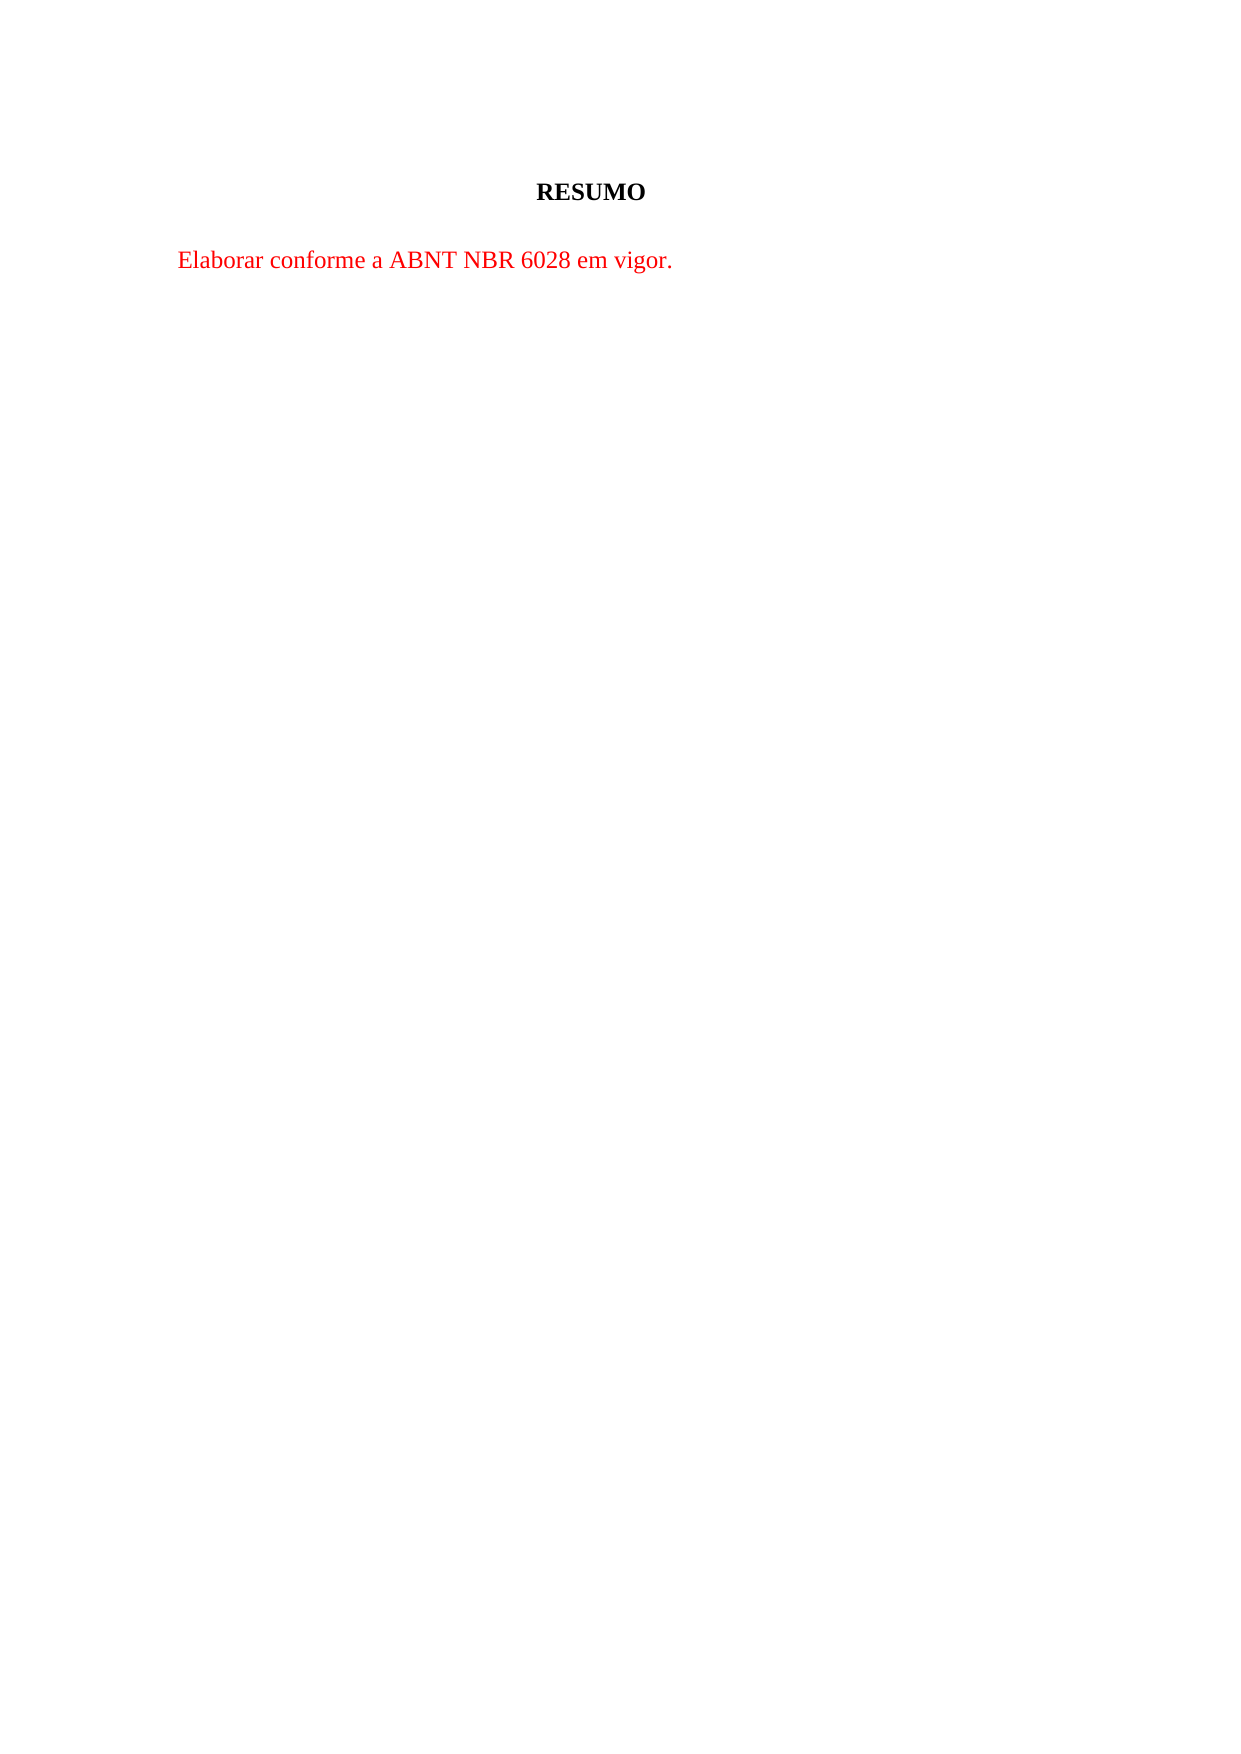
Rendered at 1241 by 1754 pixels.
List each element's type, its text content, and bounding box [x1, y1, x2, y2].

text Elaborar conforme a ABNT NBR 6028 em vigor. [177, 245, 1120, 274]
text RESUMO [177, 177, 1005, 206]
